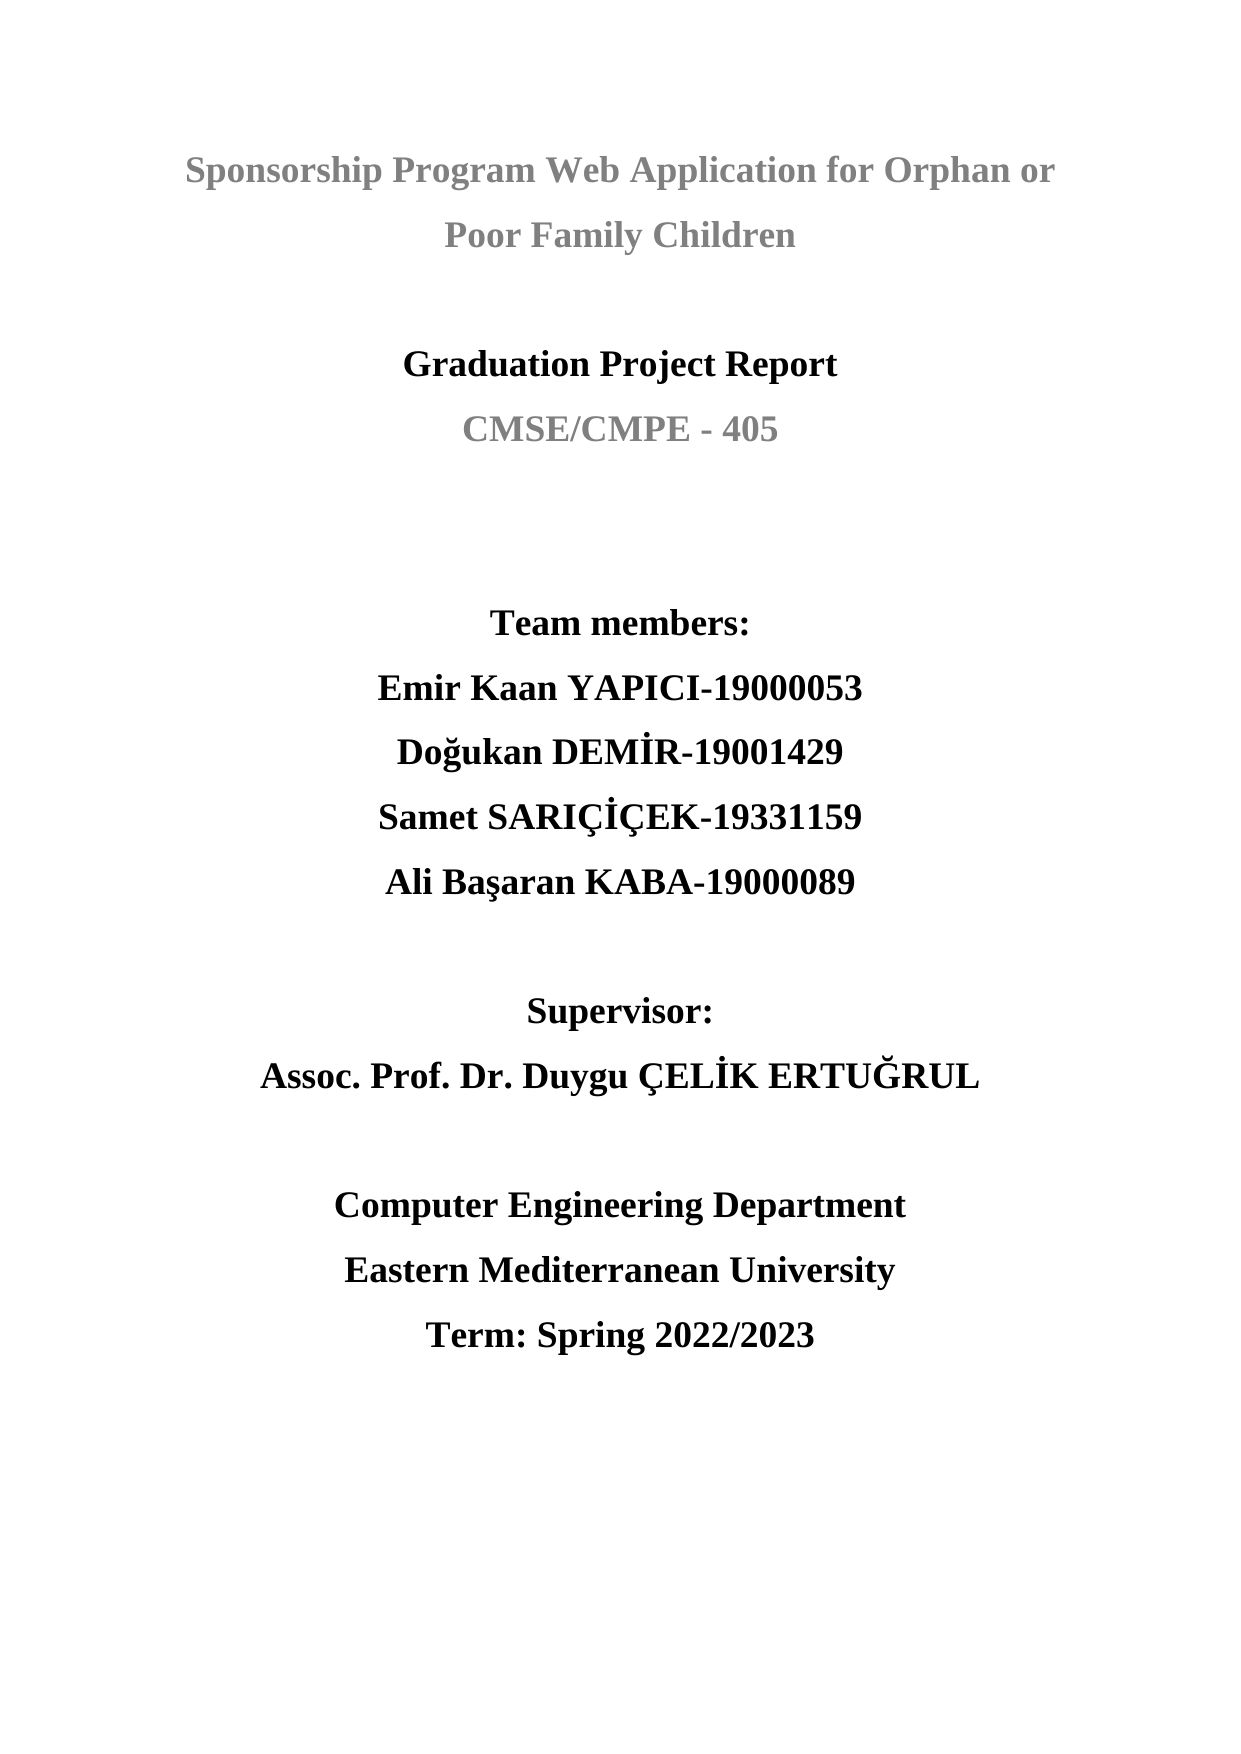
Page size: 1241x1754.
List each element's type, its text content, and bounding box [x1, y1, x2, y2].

text Supervisor: [148, 988, 1093, 1032]
text Term: Spring 2022/2023 [148, 1312, 1093, 1355]
text CMSE/CMPE - 405 [148, 406, 1093, 449]
text Samet SARIÇİÇEK-19331159 [148, 794, 1093, 838]
text Team members: [148, 600, 1093, 643]
text Sponsorship Program Web Application for Orphan or Poor Family Children [148, 148, 1093, 255]
text Assoc. Prof. Dr. Duygu ÇELİK ERTUĞRUL [148, 1053, 1093, 1096]
text Eastern Mediterranean University [148, 1247, 1093, 1290]
text Doğukan DEMİR-19001429 [148, 730, 1093, 773]
text Ali Başaran KABA-19000089 [148, 859, 1093, 902]
text Computer Engineering Department [148, 1183, 1093, 1226]
text Graduation Project Report [148, 342, 1093, 385]
text Emir Kaan YAPICI-19000053 [148, 665, 1093, 708]
